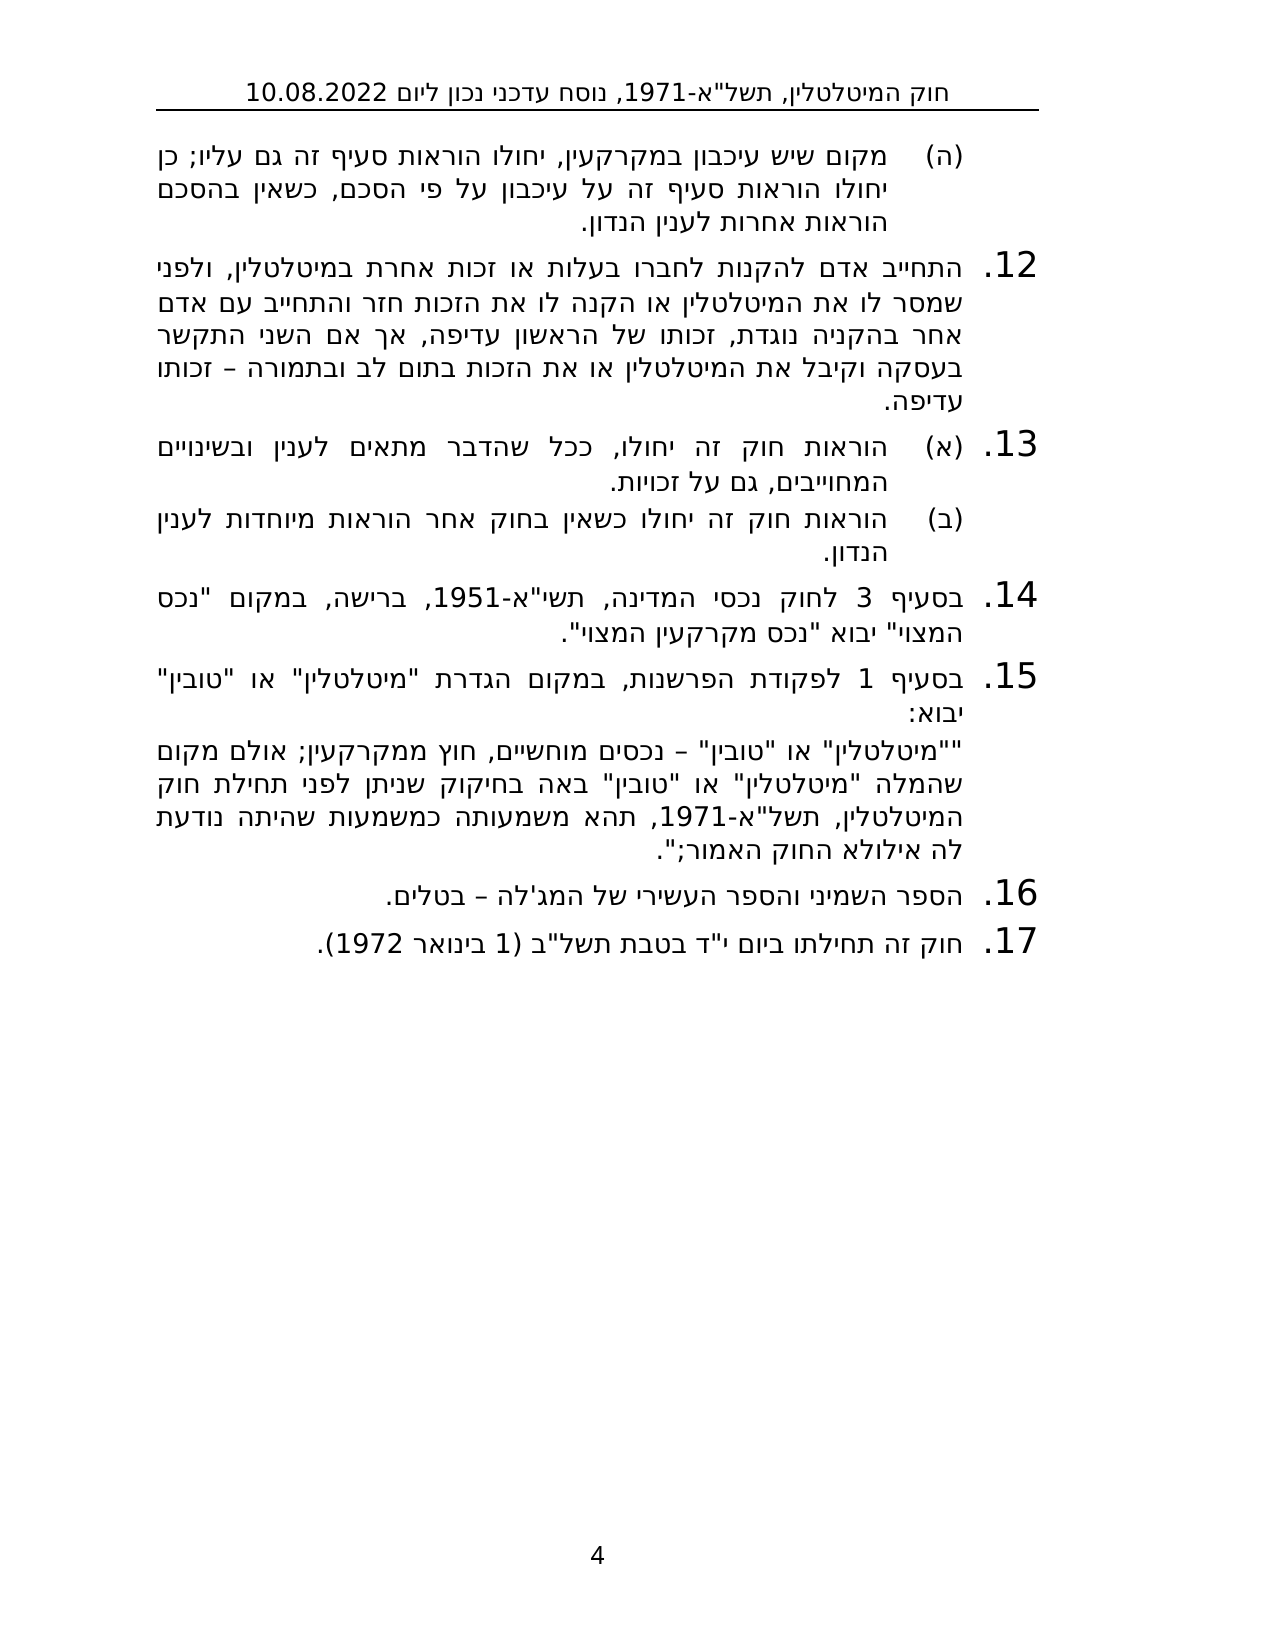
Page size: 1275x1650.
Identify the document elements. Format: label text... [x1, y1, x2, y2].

text 13. (א) הוראות חוק זה יחולו, ככל שהדבר מתאים לענין ובשינויים המחוייבים, גם על זכויות. [156, 429, 1039, 503]
text 12. התחייב אדם להקנות לחברו בעלות או זכות אחרת במיטלטלין, ולפני שמסר לו את המיטלטלין או הקנה לו את הזכות חזר והתחייב עם אדם אחר בהקניה נוגדת, זכותו של הראשון עדיפה, אך אם השני התקשר בעסקה וקיבל את המיטלטלין או את הזכות בתום לב ובתמורה – זכותו עדיפה. [156, 250, 1039, 423]
text 17. חוק זה תחילתו ביום י"ד בטבת תשל"ב (1 בינואר 1972). [156, 926, 1039, 967]
text (ב) הוראות חוק זה יחולו כשאין בחוק אחר הוראות מיוחדות לענין הנדון. [156, 510, 964, 574]
text 14. בסעיף 3 לחוק נכסי המדינה, תשי"א-1951, ברישה, במקום "נכס המצוי" יבוא "נכס מקרקעין המצוי". [156, 581, 1039, 655]
text 15. בסעיף 1 לפקודת הפרשנות, במקום הגדרת "מיטלטלין" או "טובין" יבוא: [156, 661, 1039, 735]
text ""מיטלטלין" או "טובין" – נכסים מוחשיים, חוץ ממקרקעין; אולם מקום שהמלה "מיטלטלין" או "טובין" באה בחיקוק שניתן לפני תחילת חוק המיטלטלין, תשל"א-1971, תהא משמעותה כמשמעות שהיתה נודעת לה אילולא החוק האמור;". [156, 742, 964, 872]
text (ה) מקום שיש עיכבון במקרקעין, יחולו הוראות סעיף זה גם עליו; כן יחולו הוראות סעיף זה על עיכבון על פי הסכם, כשאין בהסכם הוראות אחרות לענין הנדון. [156, 147, 964, 244]
text 16. הספר השמיני והספר העשירי של המג'לה – בטלים. [156, 878, 1039, 919]
